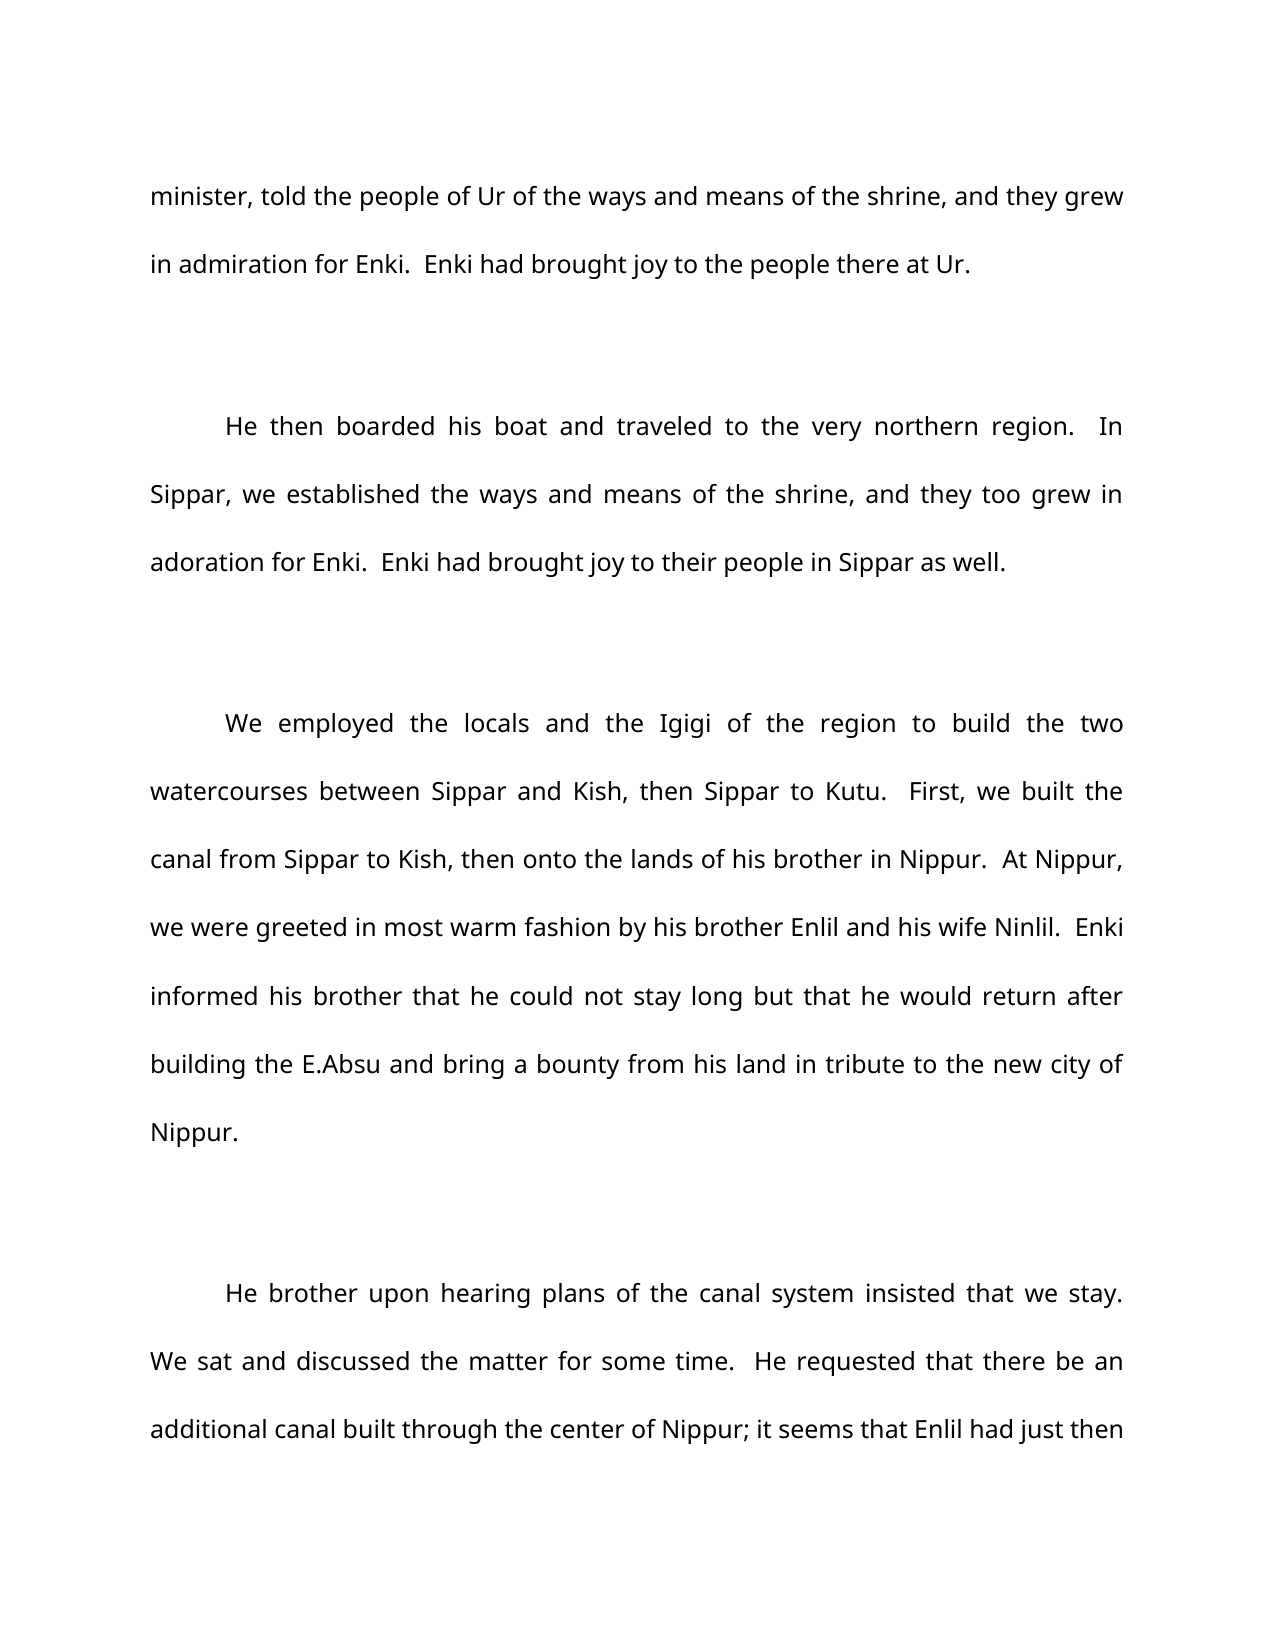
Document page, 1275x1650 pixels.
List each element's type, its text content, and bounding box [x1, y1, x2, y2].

text He then boarded his boat and traveled to the very northern region. In Sippar, we established the ways and means of the shrine, and they too grew in adoration for Enki. Enki had brought joy to their people in Sippar as well. [150, 408, 1125, 578]
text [150, 179, 1125, 281]
text We employed the locals and the Igigi of the region to build the two watercourses between Sippar and Kish, then Sippar to Kutu. First, we built the canal from Sippar to Kish, then onto the lands of his brother in Nippur. At Nippur, we were greeted in most warm fashion by his brother Enlil and his wife Ninlil. Enki informed his brother that he could not stay long but that he would return after building the E.Absu and bring a bounty from his land in tribute to the new city of Nippur. [150, 706, 1125, 1148]
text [150, 1276, 1125, 1446]
